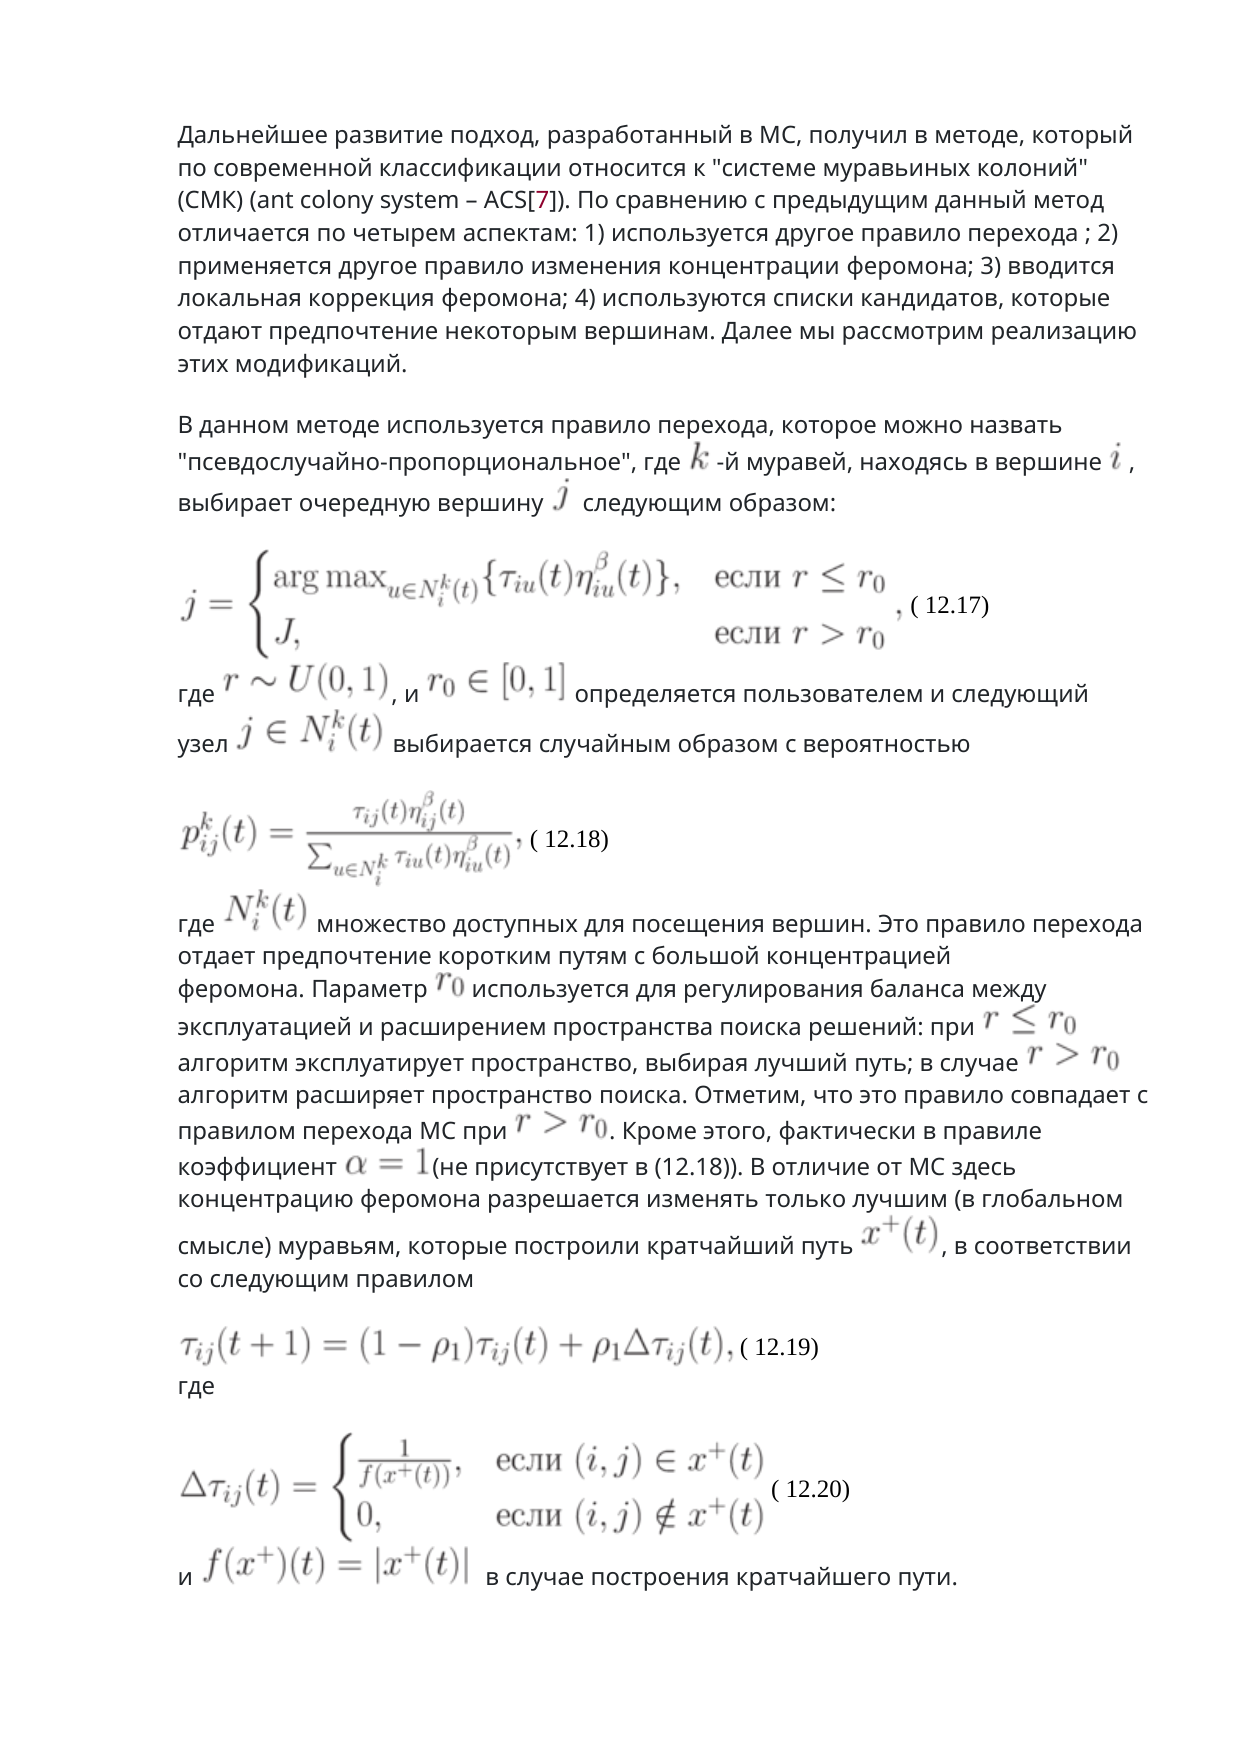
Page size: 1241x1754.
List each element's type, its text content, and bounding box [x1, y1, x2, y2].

picture [433, 972, 466, 998]
picture [198, 1545, 479, 1586]
picture [1025, 1042, 1121, 1072]
picture [687, 440, 717, 471]
picture [859, 1214, 942, 1255]
picture [425, 662, 568, 702]
picture [221, 888, 311, 932]
picture [981, 1004, 1078, 1036]
table_header ( 12.20) [769, 1431, 851, 1545]
picture [178, 1325, 737, 1368]
picture [178, 549, 907, 661]
table_header ( 12.17) [908, 548, 991, 662]
picture [178, 790, 527, 887]
table_header ( 12.19) [738, 1324, 820, 1369]
table_header ( 12.18) [528, 789, 610, 888]
picture [1108, 442, 1129, 471]
picture [343, 1146, 433, 1176]
picture [178, 1432, 768, 1544]
picture [234, 708, 387, 753]
picture [513, 1110, 609, 1140]
picture [221, 662, 392, 702]
text Дальнейшее развитие подход, разработанный в МС, получил в методе, который по современной классификации относится к "системе муравьиных колоний" (СМК) (ant colony system – ACS[7]). По сравнению с предыдущим данный метод отличается по четырем аспектам: 1) используется другое правило перехода ; 2) применяется другое правило изменения концентрации феромона; 3) вводится локальная коррекция феромона; 4) используются списки кандидатов, которые отдают предпочтение некоторым вершинам. Далее мы рассмотрим реализацию этих модификаций. [177, 118, 1152, 379]
text где множество доступных для посещения вершин. Это правило перехода отдает предпочтение коротким путям с большой концентрацией феромона. Параметр используется для регулирования баланса между эксплуатацией и расширением пространства поиска решений: при алгоритм эксплуатирует пространство, выбирая лучший путь; в случае алгоритм расширяет пространство поиска. Отметим, что это правило совпадает с правилом перехода МС при . Кроме этого, фактически в правиле коэффициент (не присутствует в (12.18)). В отличие от МС здесь концентрацию феромона разрешается изменять только лучшим (в глобальном смысле) муравьям, которые построили кратчайший путь , в соответствии со следующим правилом [177, 888, 1152, 1294]
text где [177, 1369, 1152, 1402]
picture [550, 477, 577, 512]
text где , и определяется пользователем и следующий узел выбирается случайным образом с вероятностью [177, 662, 1152, 760]
text В данном методе используется правило перехода, которое можно назвать "псевдослучайно-пропорциональное", где -й муравей, находясь в вершине , выбирает очередную вершину следующим образом: [177, 408, 1152, 518]
